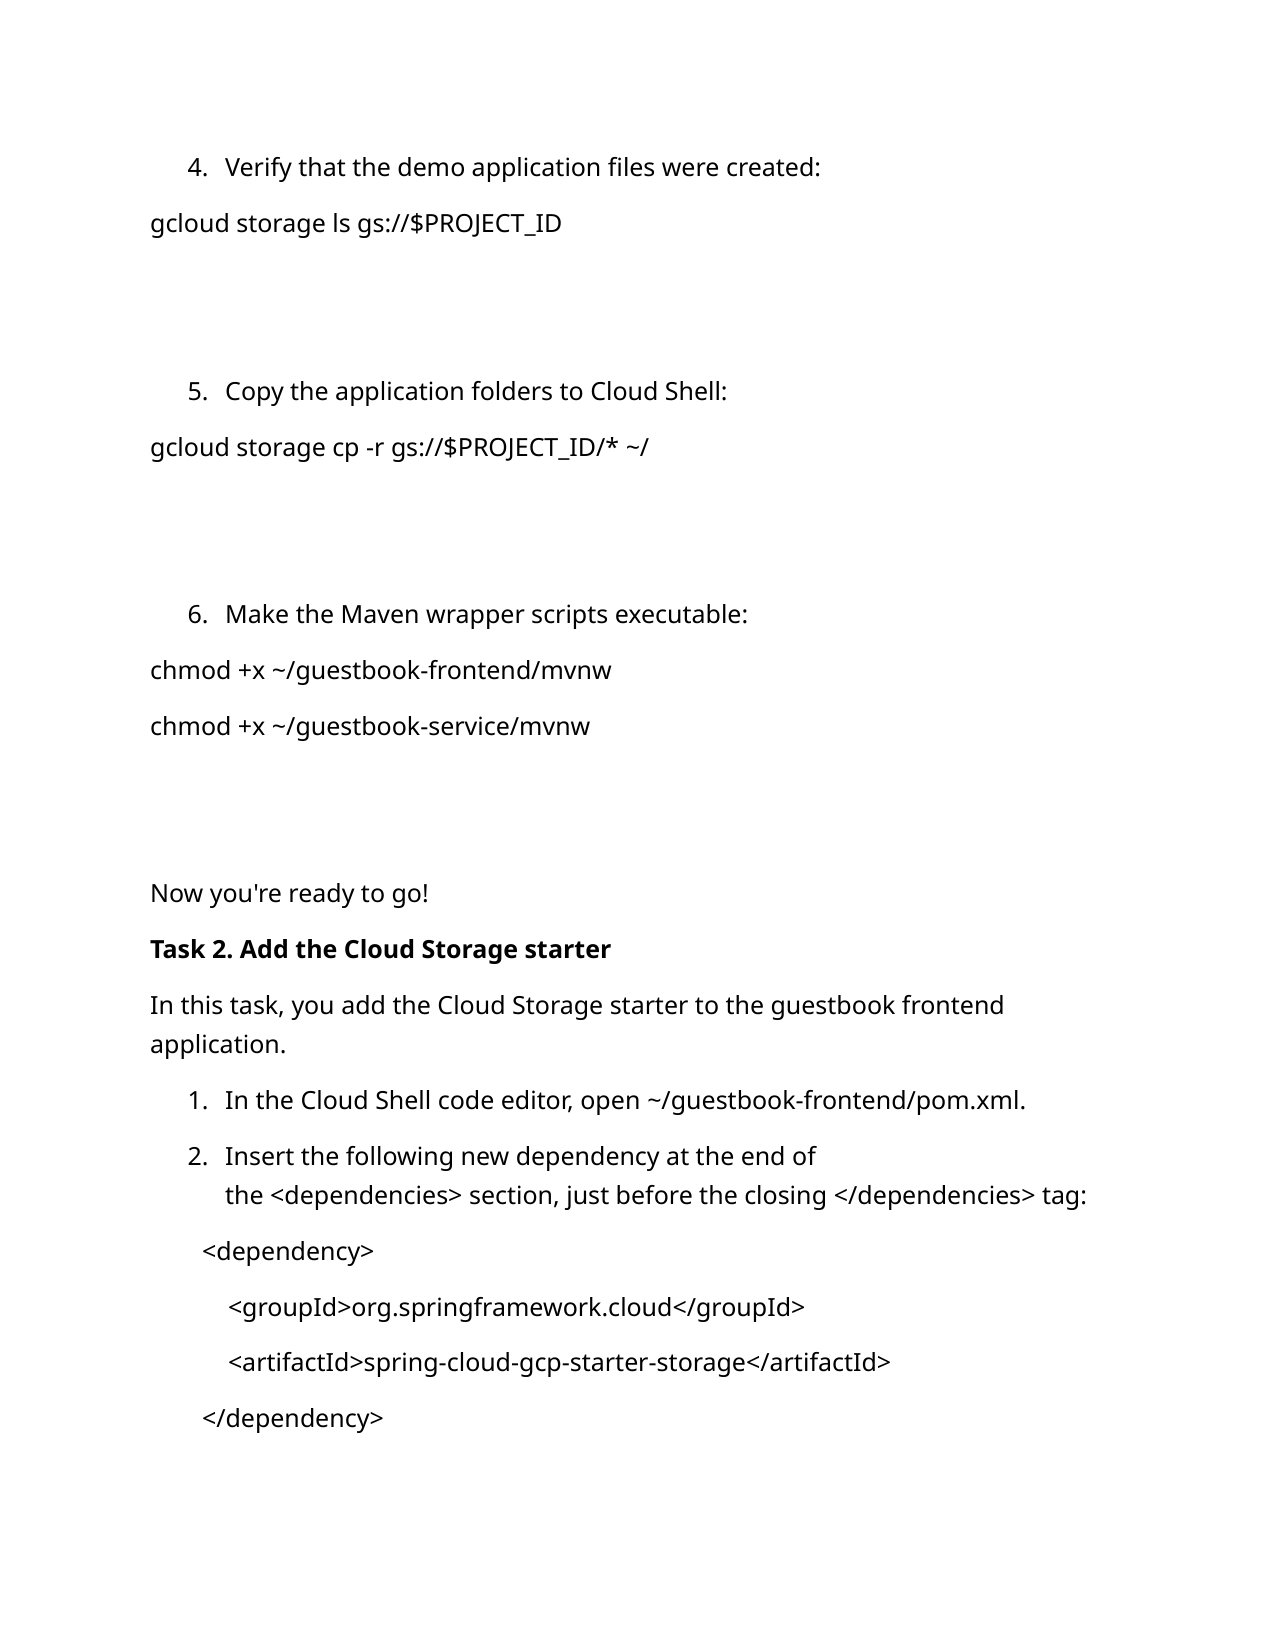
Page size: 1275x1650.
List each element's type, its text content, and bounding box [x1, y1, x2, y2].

text gcloud storage cp -r gs://$PROJECT_ID/* ~/ [150, 429, 1125, 463]
text gcloud storage ls gs://$PROJECT_ID [150, 206, 1125, 240]
list Make the Maven wrapper scripts executable: [187, 597, 1125, 631]
text Task 2. Add the Cloud Storage starter [150, 932, 1125, 966]
text chmod +x ~/guestbook-service/mvnw [150, 708, 1125, 742]
text <dependency> [150, 1233, 1125, 1267]
list Copy the application folders to Cloud Shell: [187, 373, 1125, 407]
text chmod +x ~/guestbook-frontend/mvnw [150, 652, 1125, 687]
text In this task, you add the Cloud Storage starter to the guestbook frontend application. [150, 987, 1125, 1061]
list In the Cloud Shell code editor, open ~/guestbook-frontend/pom.xml. [187, 1082, 1125, 1117]
text </dependency> [150, 1401, 1125, 1435]
text Now you're ready to go! [150, 876, 1125, 910]
list Verify that the demo application files were created: [187, 150, 1125, 184]
text <groupId>org.springframework.cloud</groupId> [150, 1289, 1125, 1323]
text <artifactId>spring-cloud-gcp-starter-storage</artifactId> [150, 1345, 1125, 1379]
list Insert the following new dependency at the end of the <dependencies> section, just before the closing </dependencies> tag: [187, 1138, 1125, 1212]
